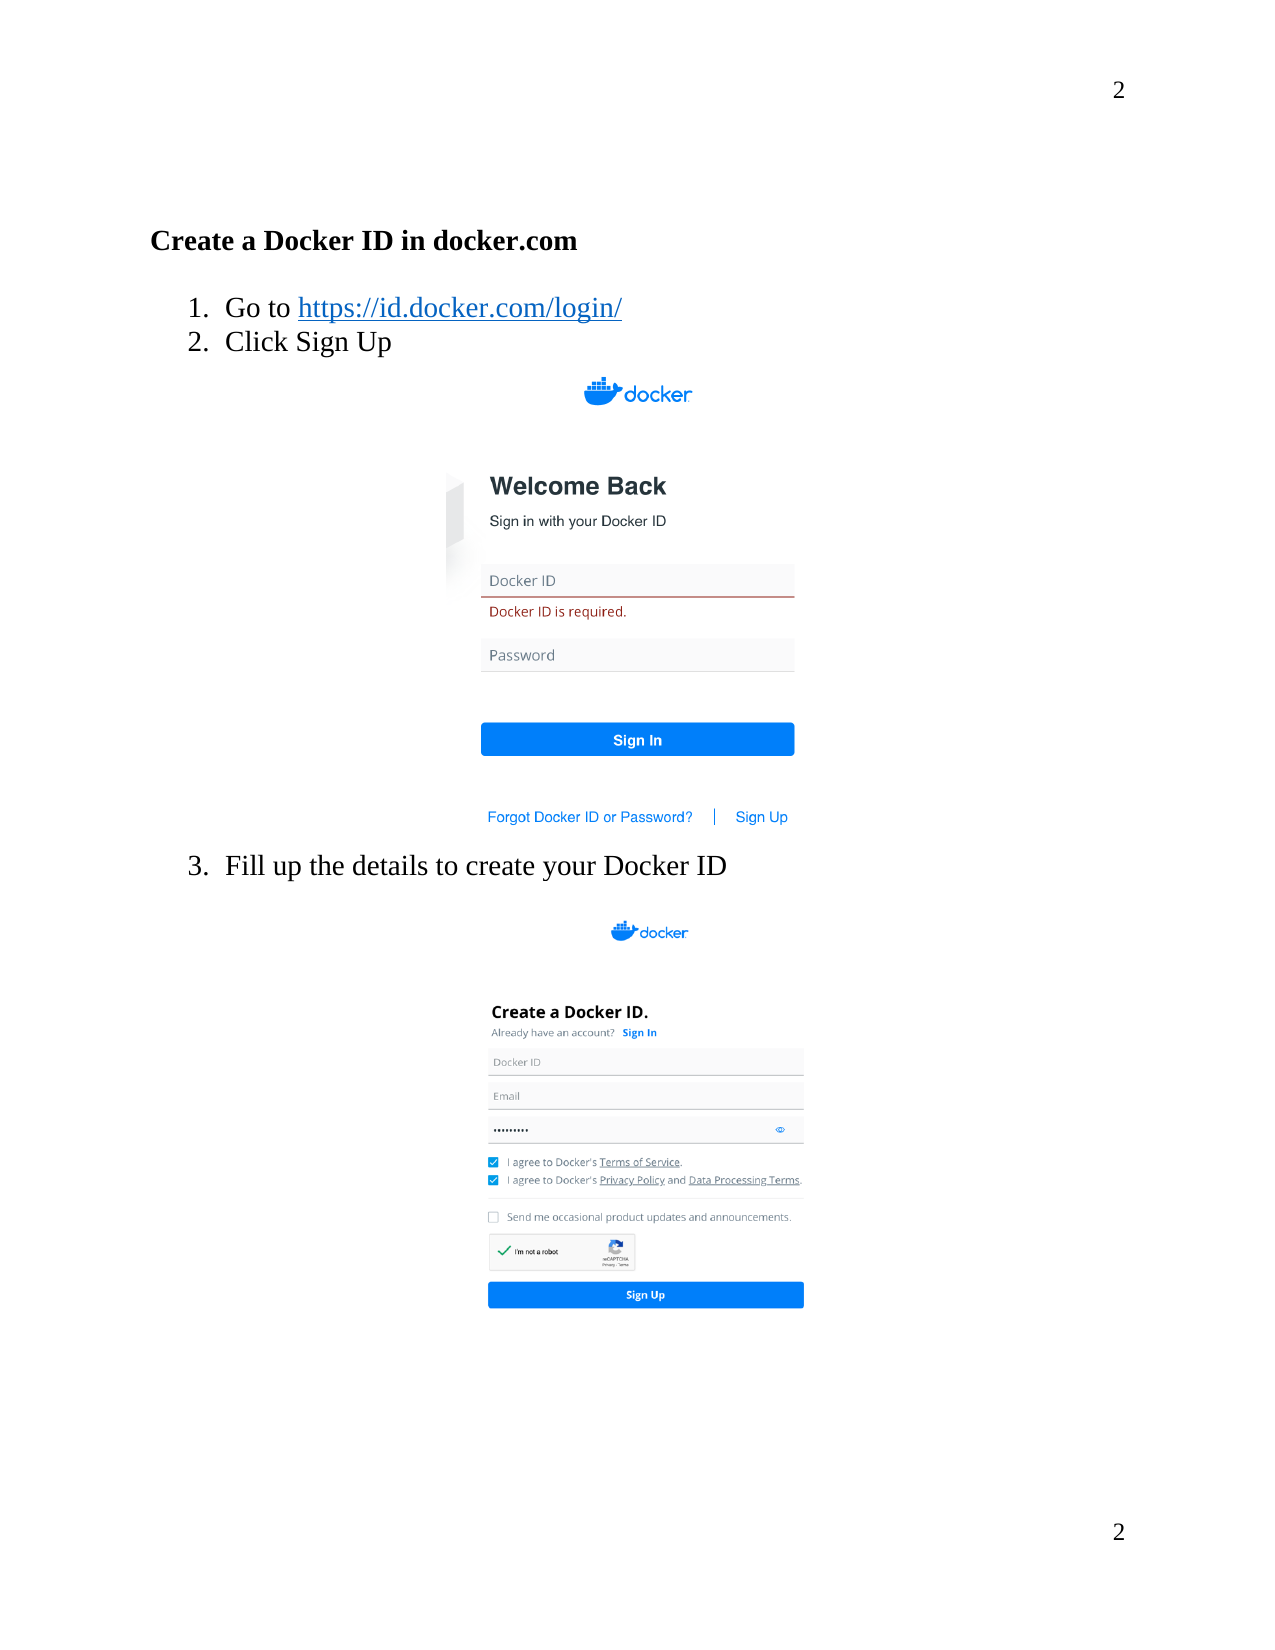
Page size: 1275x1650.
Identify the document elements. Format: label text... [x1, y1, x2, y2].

list Go to https://id.docker.com/login/ [187, 291, 1125, 324]
picture [446, 357, 829, 848]
text Create a Docker ID in docker.com [150, 223, 1125, 257]
list Fill up the details to create your Docker ID [187, 848, 1125, 881]
picture [446, 881, 829, 1351]
list Click Sign Up [187, 324, 1125, 358]
